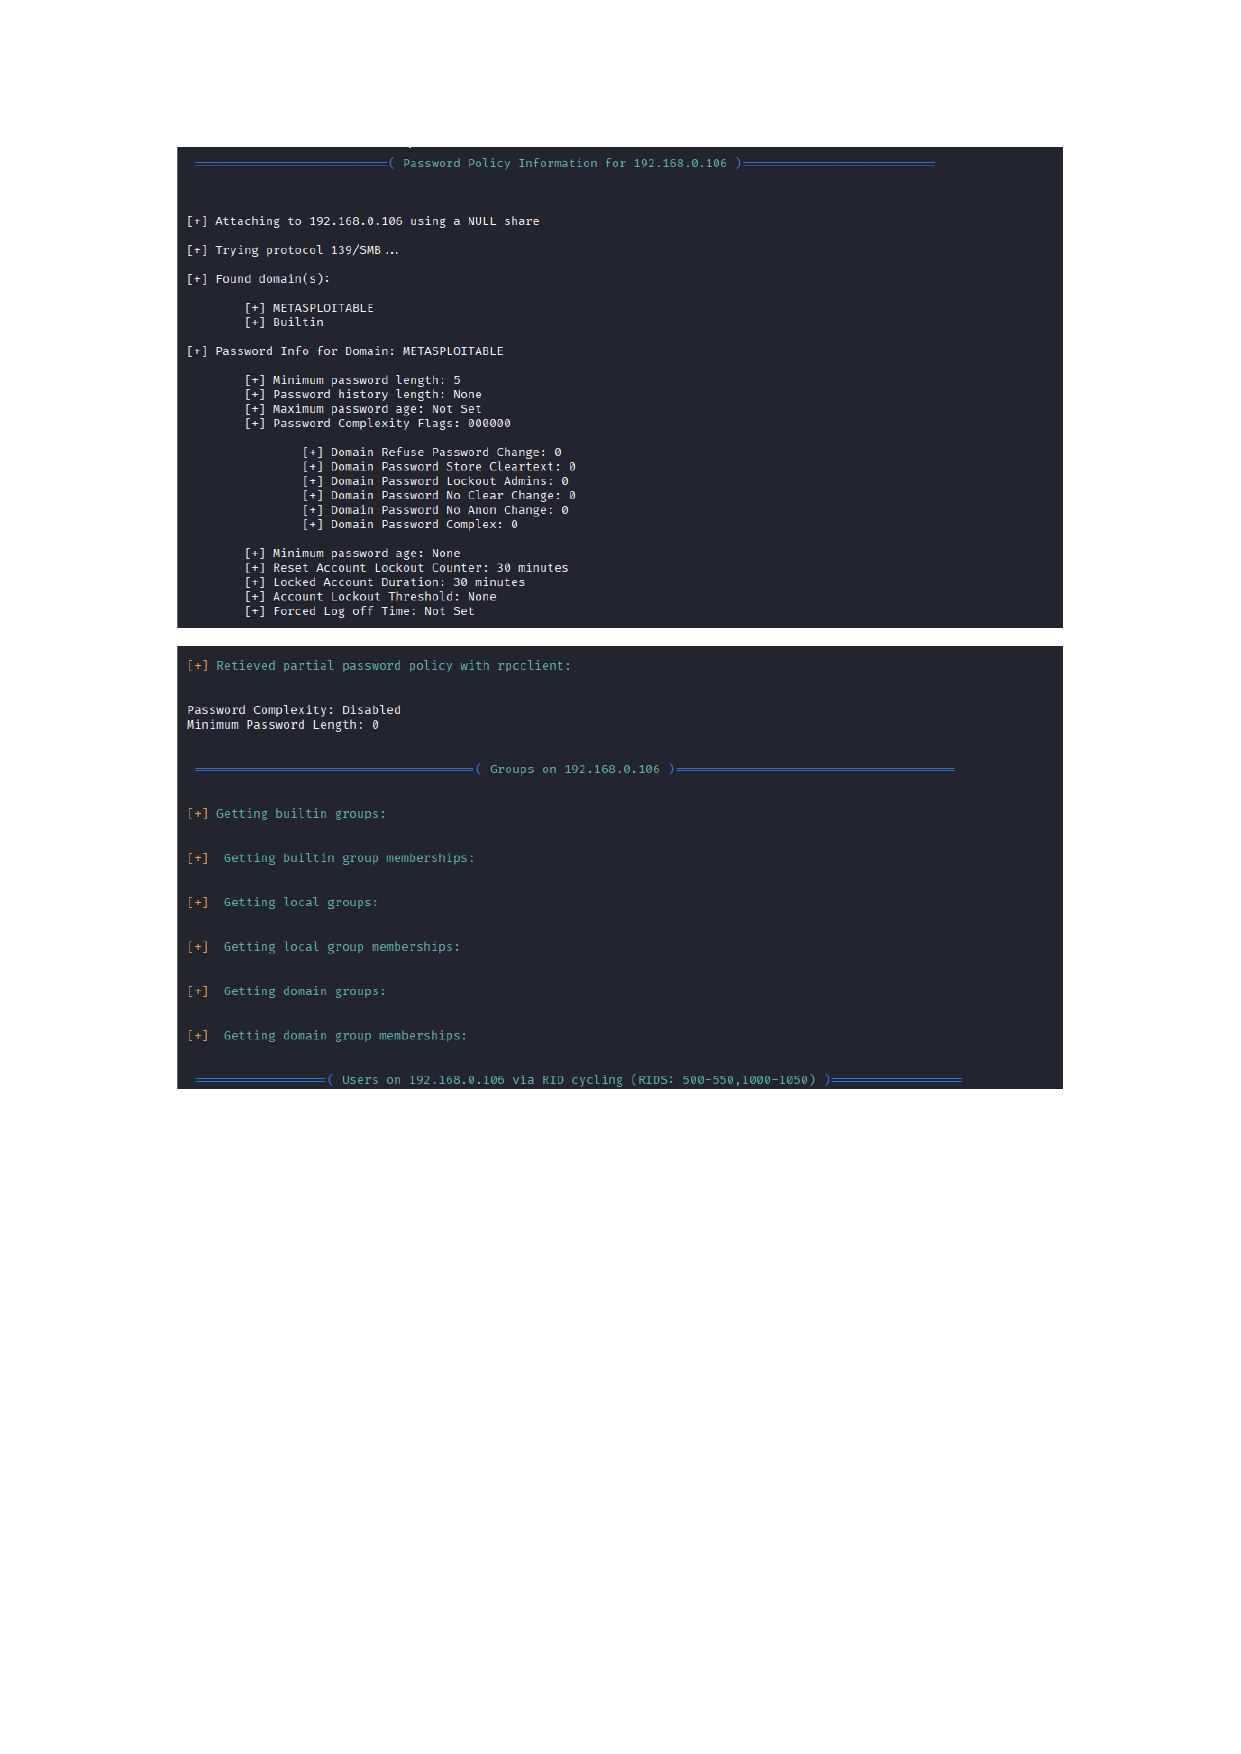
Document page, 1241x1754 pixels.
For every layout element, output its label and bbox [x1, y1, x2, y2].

picture [177, 147, 1063, 628]
picture [177, 646, 1063, 1089]
